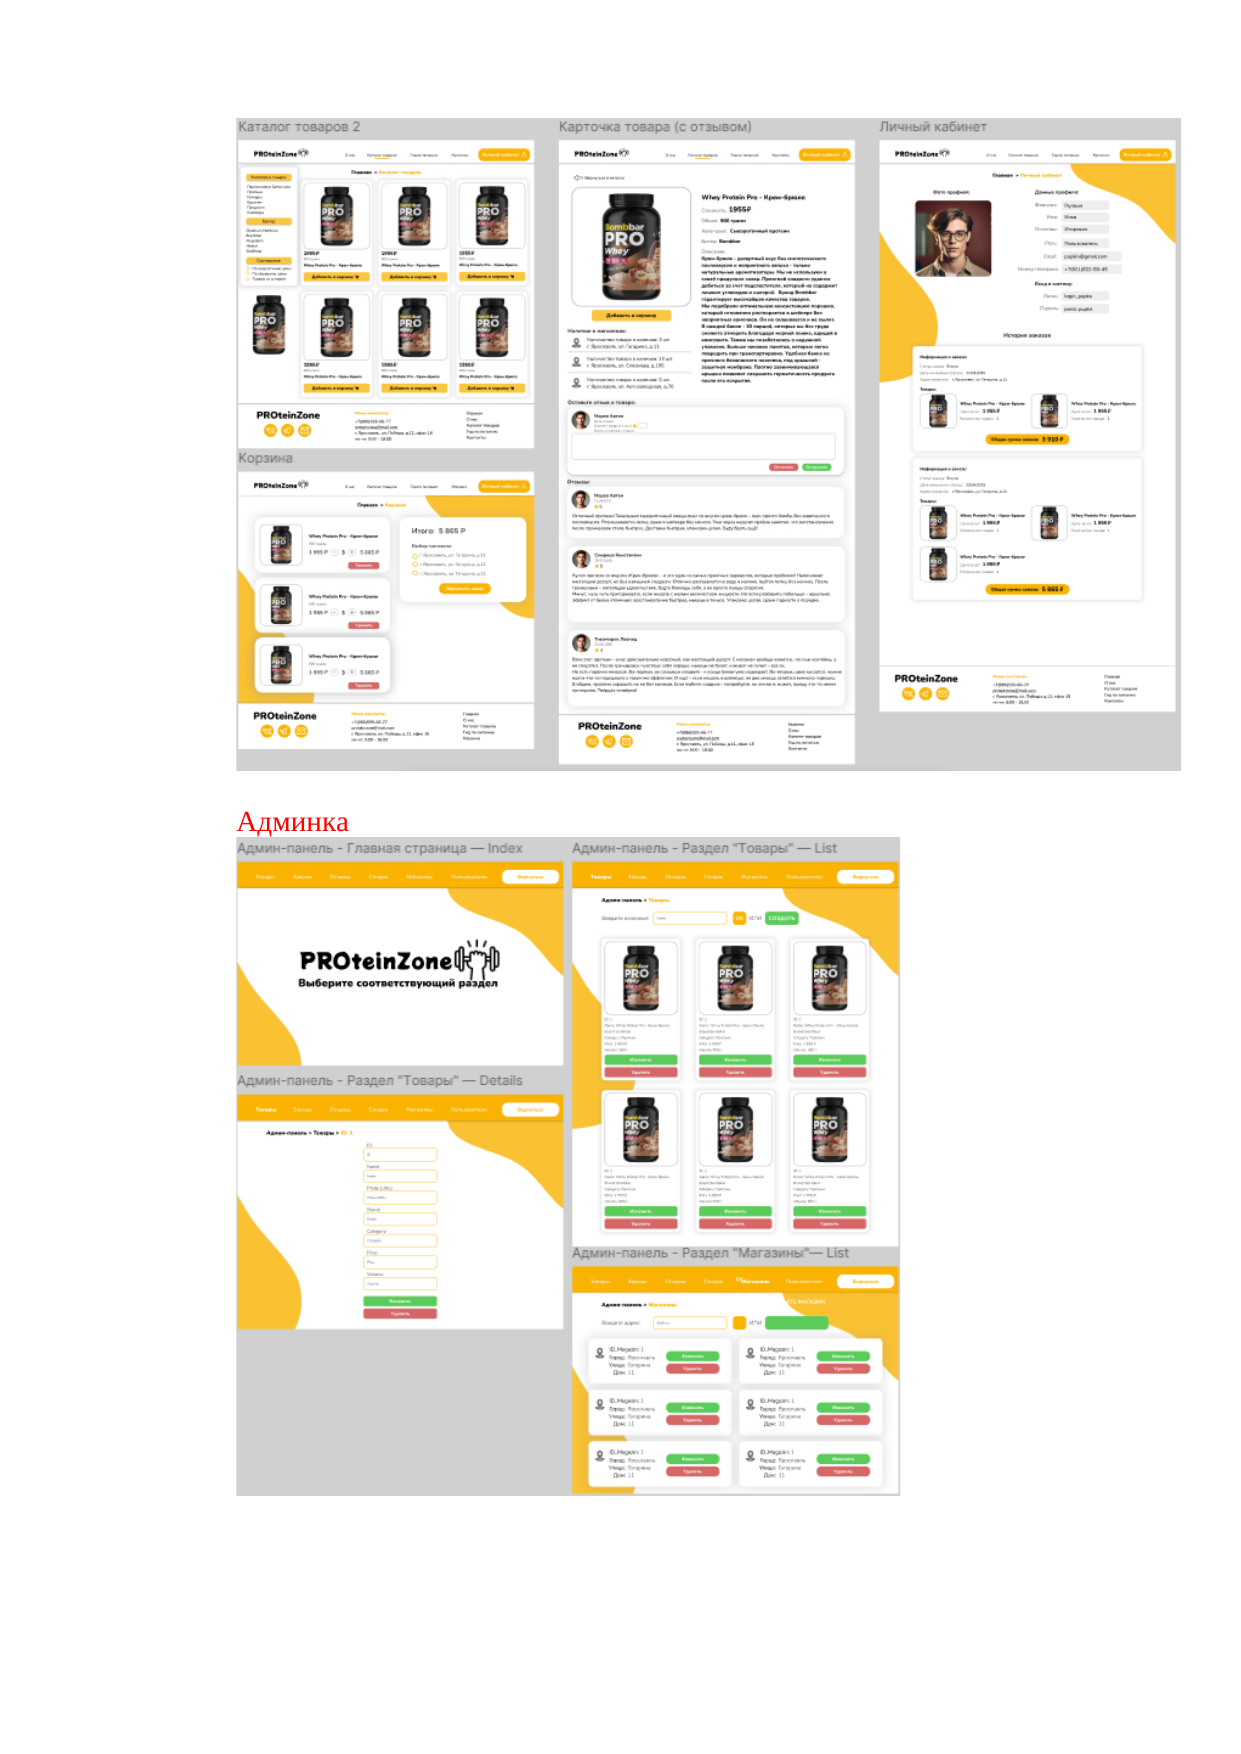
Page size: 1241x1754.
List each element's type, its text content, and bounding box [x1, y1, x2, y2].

picture [236, 118, 1182, 771]
picture [236, 837, 901, 1496]
text Админка [177, 804, 1122, 838]
